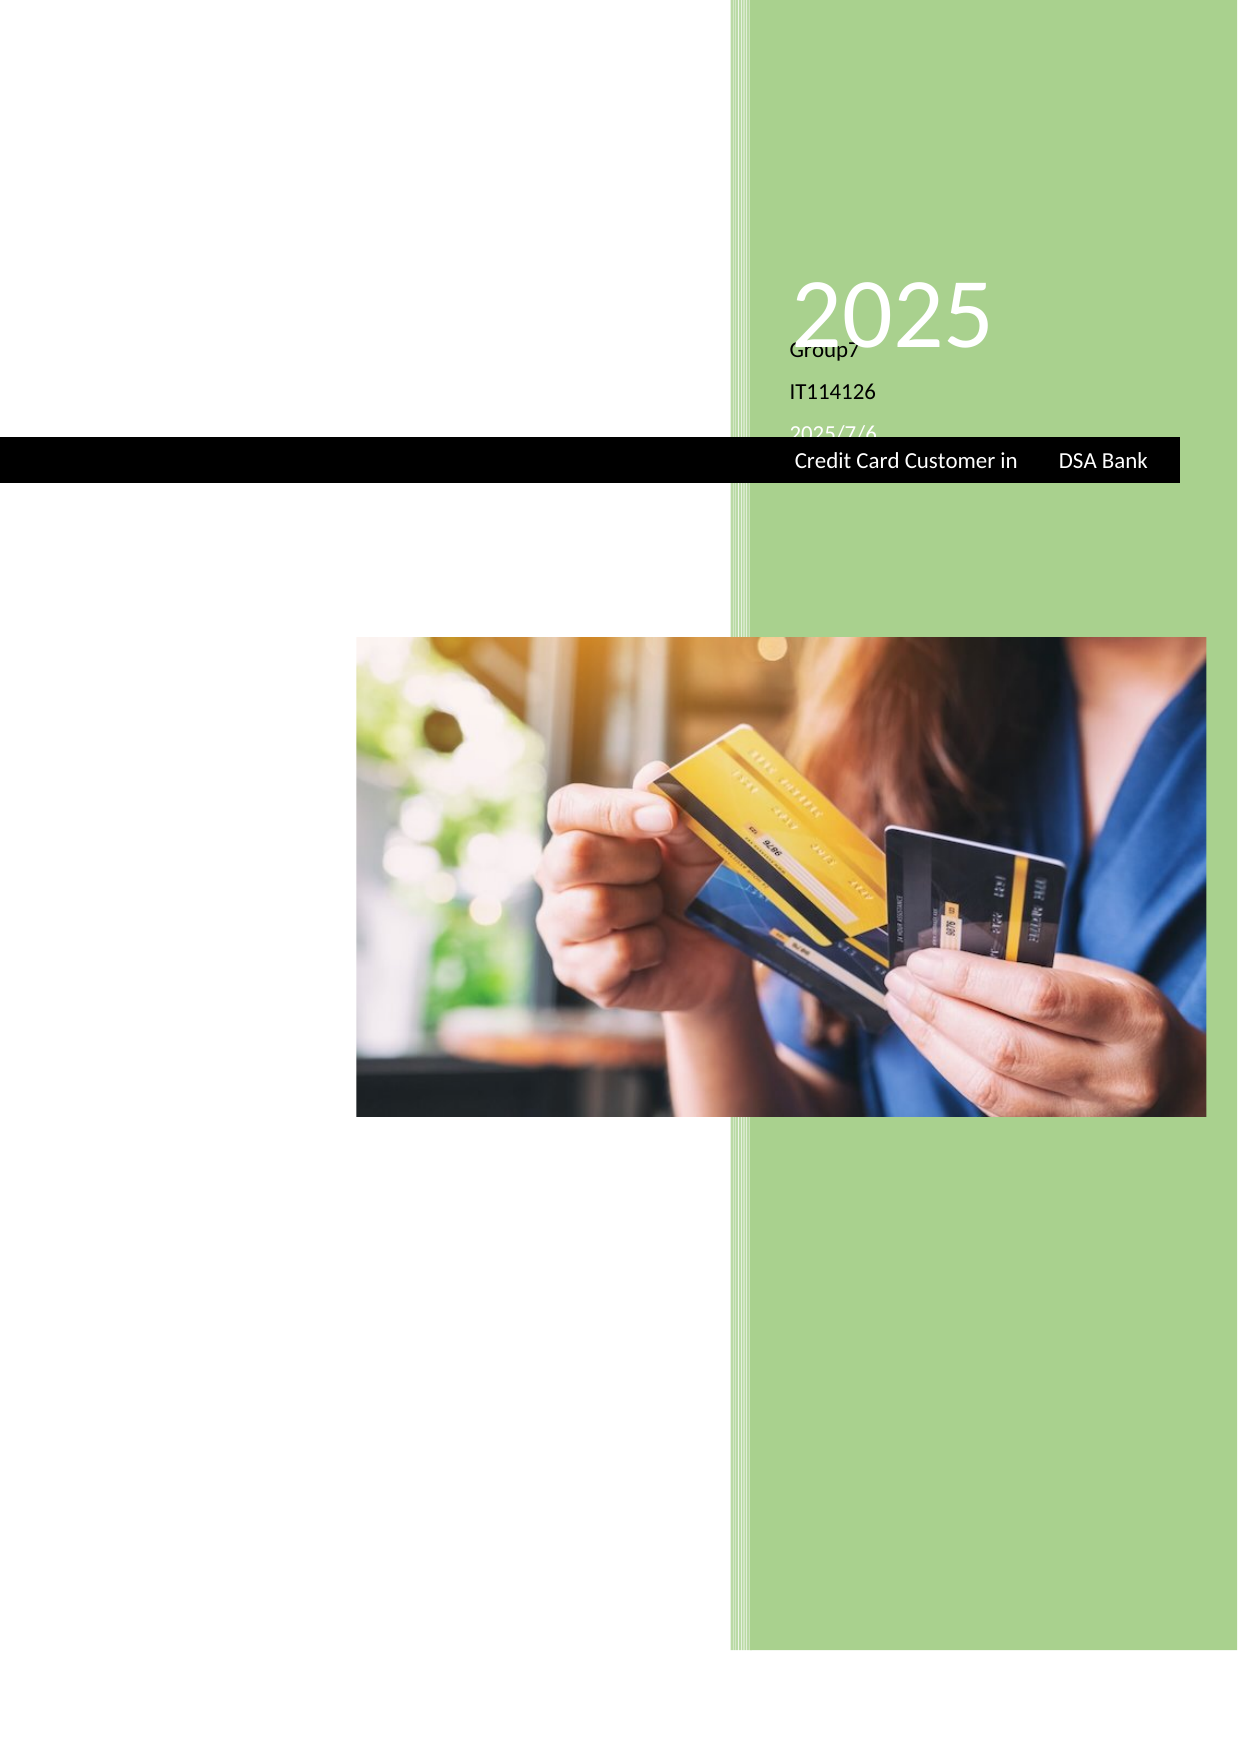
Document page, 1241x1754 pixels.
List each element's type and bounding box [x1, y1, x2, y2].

picture [356, 637, 1207, 1117]
